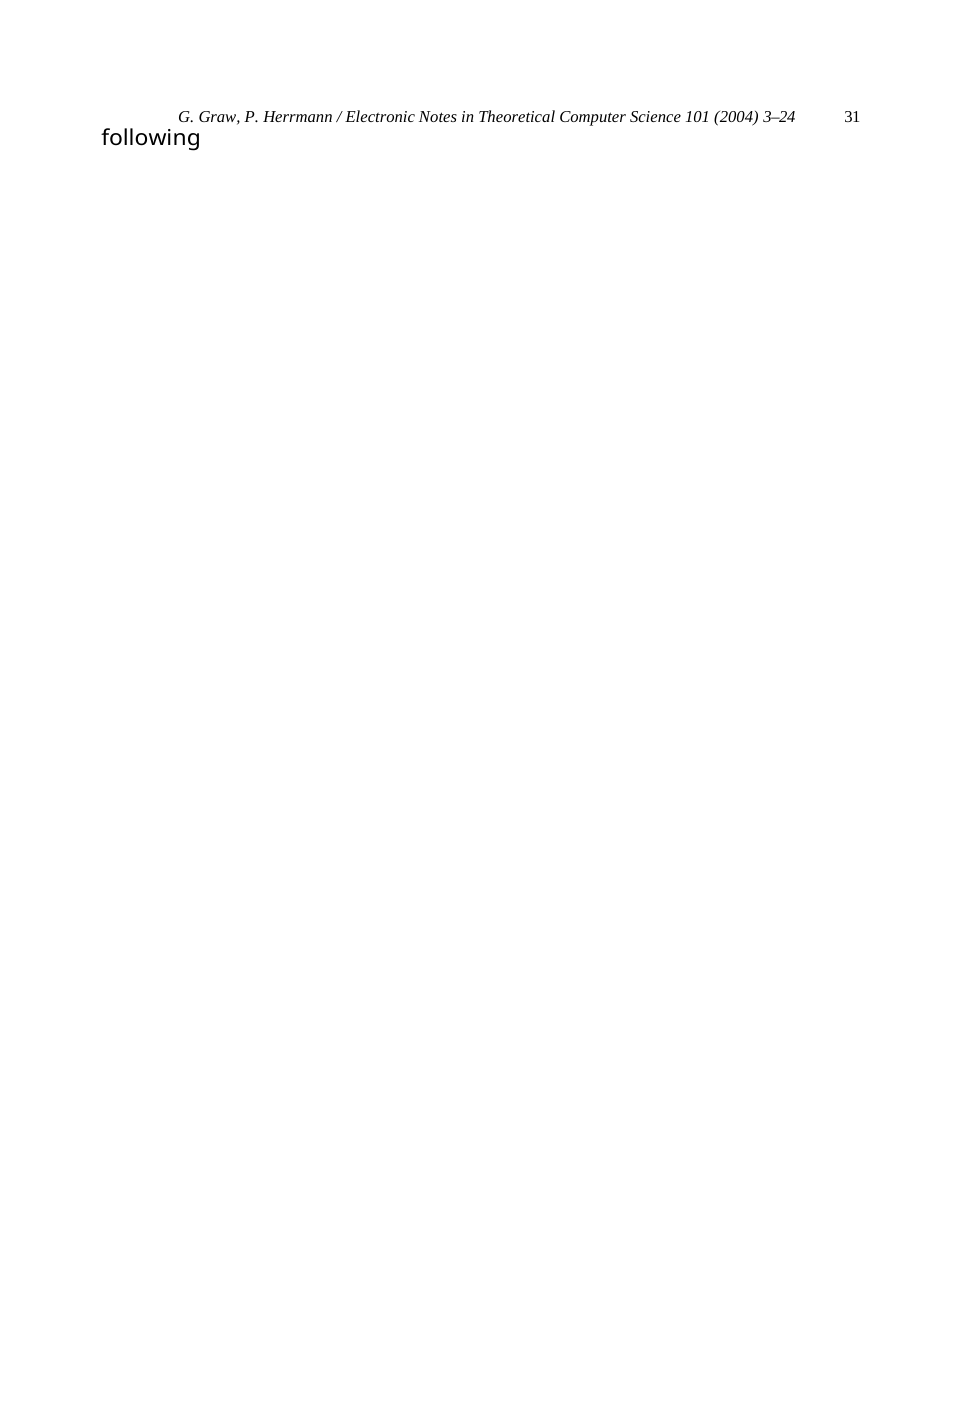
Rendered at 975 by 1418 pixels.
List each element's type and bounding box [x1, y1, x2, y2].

text [101, 125, 855, 151]
